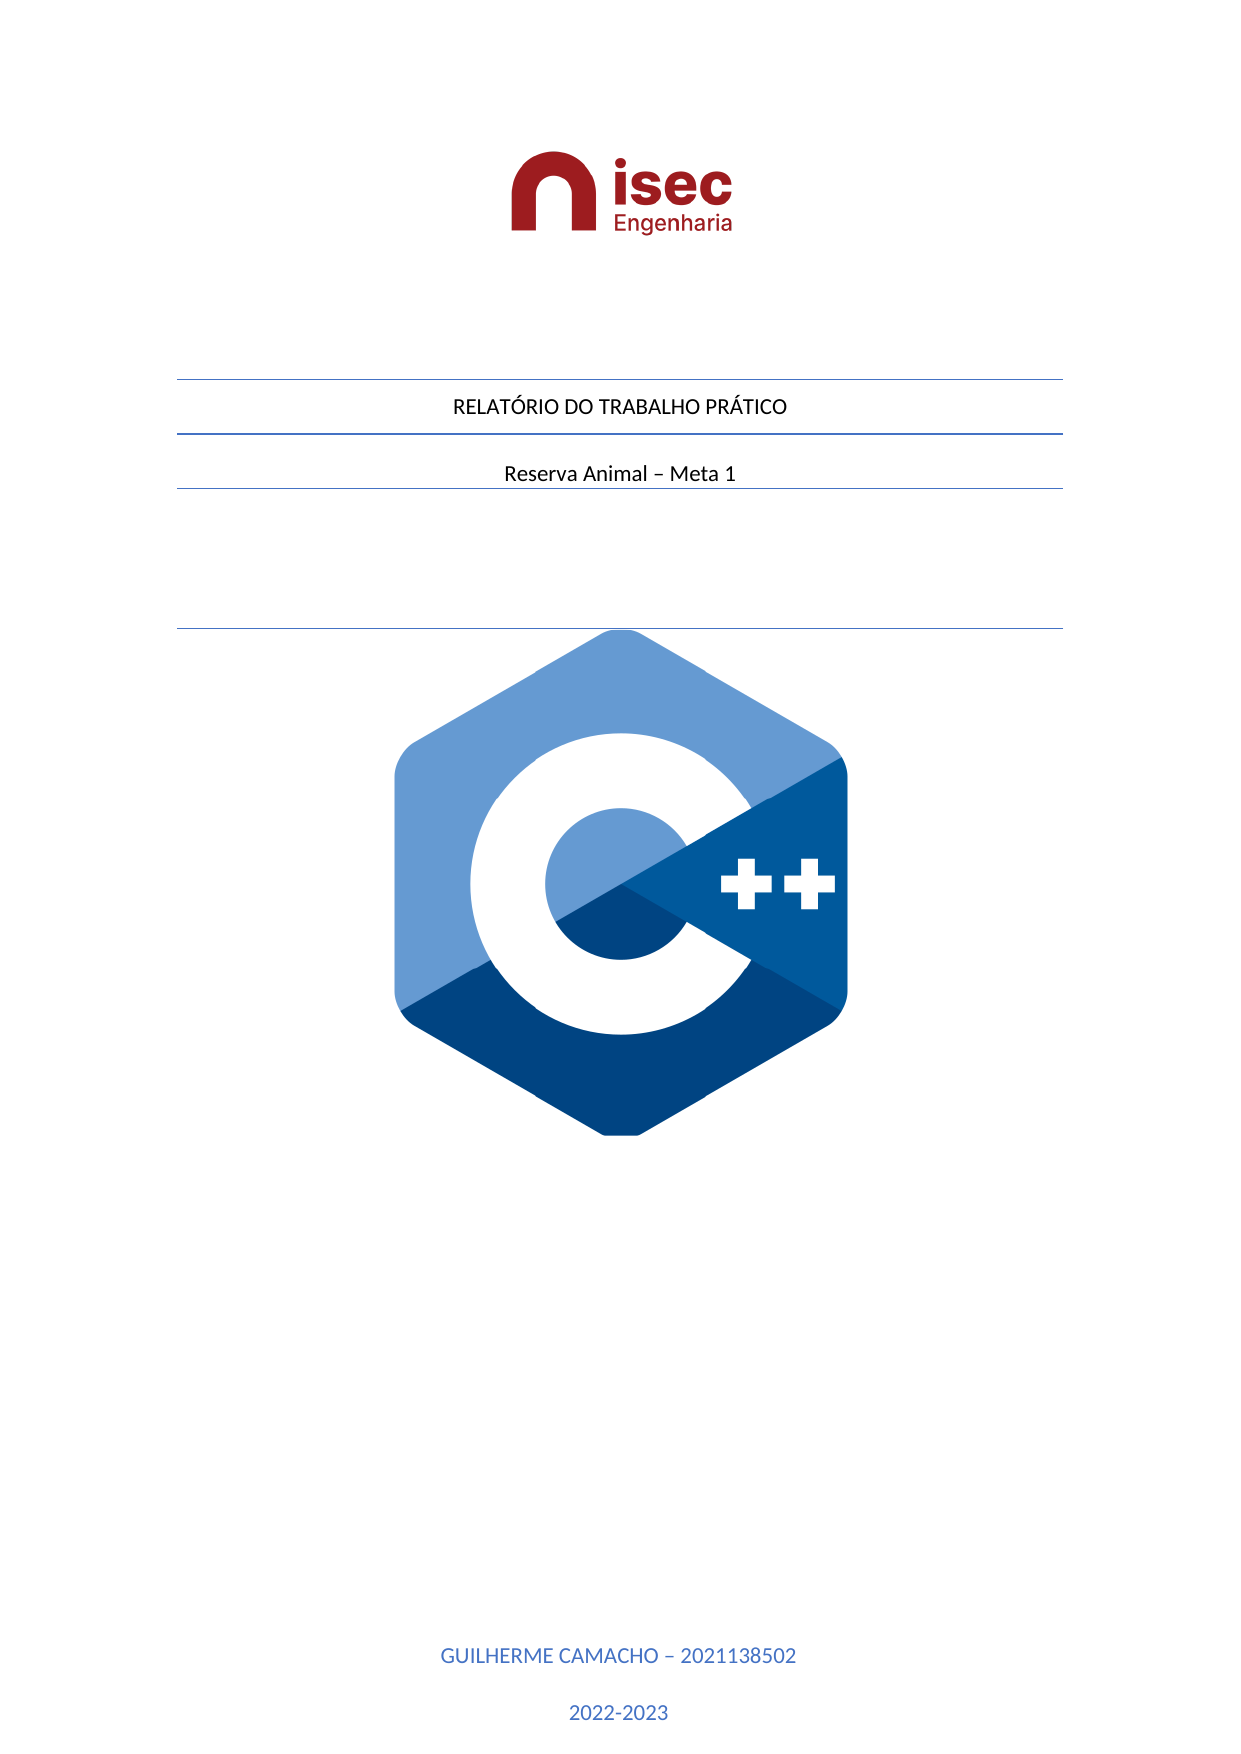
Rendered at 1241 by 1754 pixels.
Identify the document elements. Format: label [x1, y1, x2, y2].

picture [506, 147, 735, 239]
picture [384, 629, 857, 1136]
